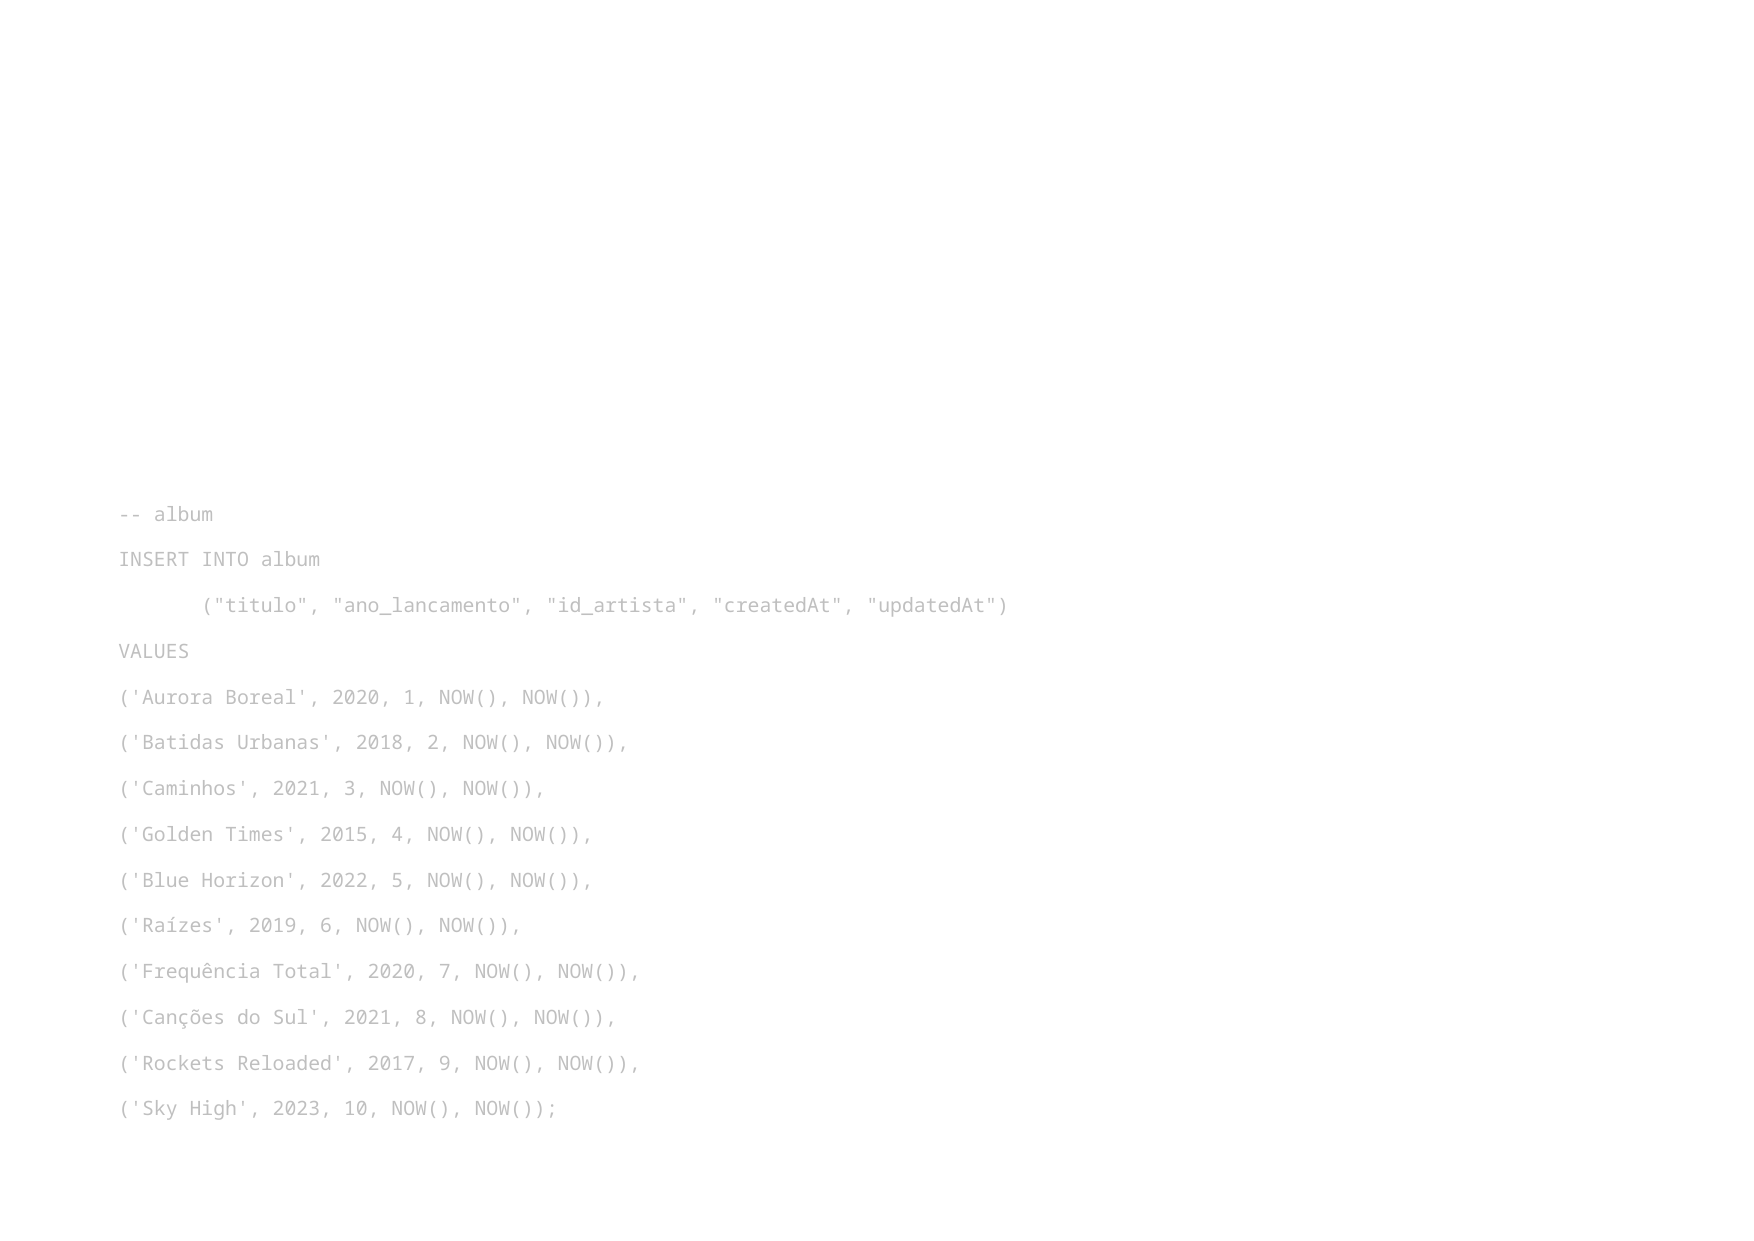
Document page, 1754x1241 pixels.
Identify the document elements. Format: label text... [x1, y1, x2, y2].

text ('Canções do Sul', 2021, 8, NOW(), NOW()), [118, 1003, 1606, 1030]
text ('Sky High', 2023, 10, NOW(), NOW()); [118, 1094, 1606, 1121]
text ('Raízes', 2019, 6, NOW(), NOW()), [118, 912, 1606, 938]
text ('Batidas Urbanas', 2018, 2, NOW(), NOW()), [118, 729, 1606, 756]
text -- album [118, 500, 1606, 527]
text INSERT INTO album [118, 546, 1606, 573]
text ('Frequência Total', 2020, 7, NOW(), NOW()), [118, 957, 1606, 984]
text ('Aurora Boreal', 2020, 1, NOW(), NOW()), [118, 683, 1606, 710]
text ('Caminhos', 2021, 3, NOW(), NOW()), [118, 774, 1606, 801]
text ('Golden Times', 2015, 4, NOW(), NOW()), [118, 820, 1606, 847]
text ("titulo", "ano_lancamento", "id_artista", "createdAt", "updatedAt") [118, 591, 1606, 618]
text ('Blue Horizon', 2022, 5, NOW(), NOW()), [118, 866, 1606, 893]
text ('Rockets Reloaded', 2017, 9, NOW(), NOW()), [118, 1049, 1606, 1076]
text VALUES [118, 637, 1606, 664]
